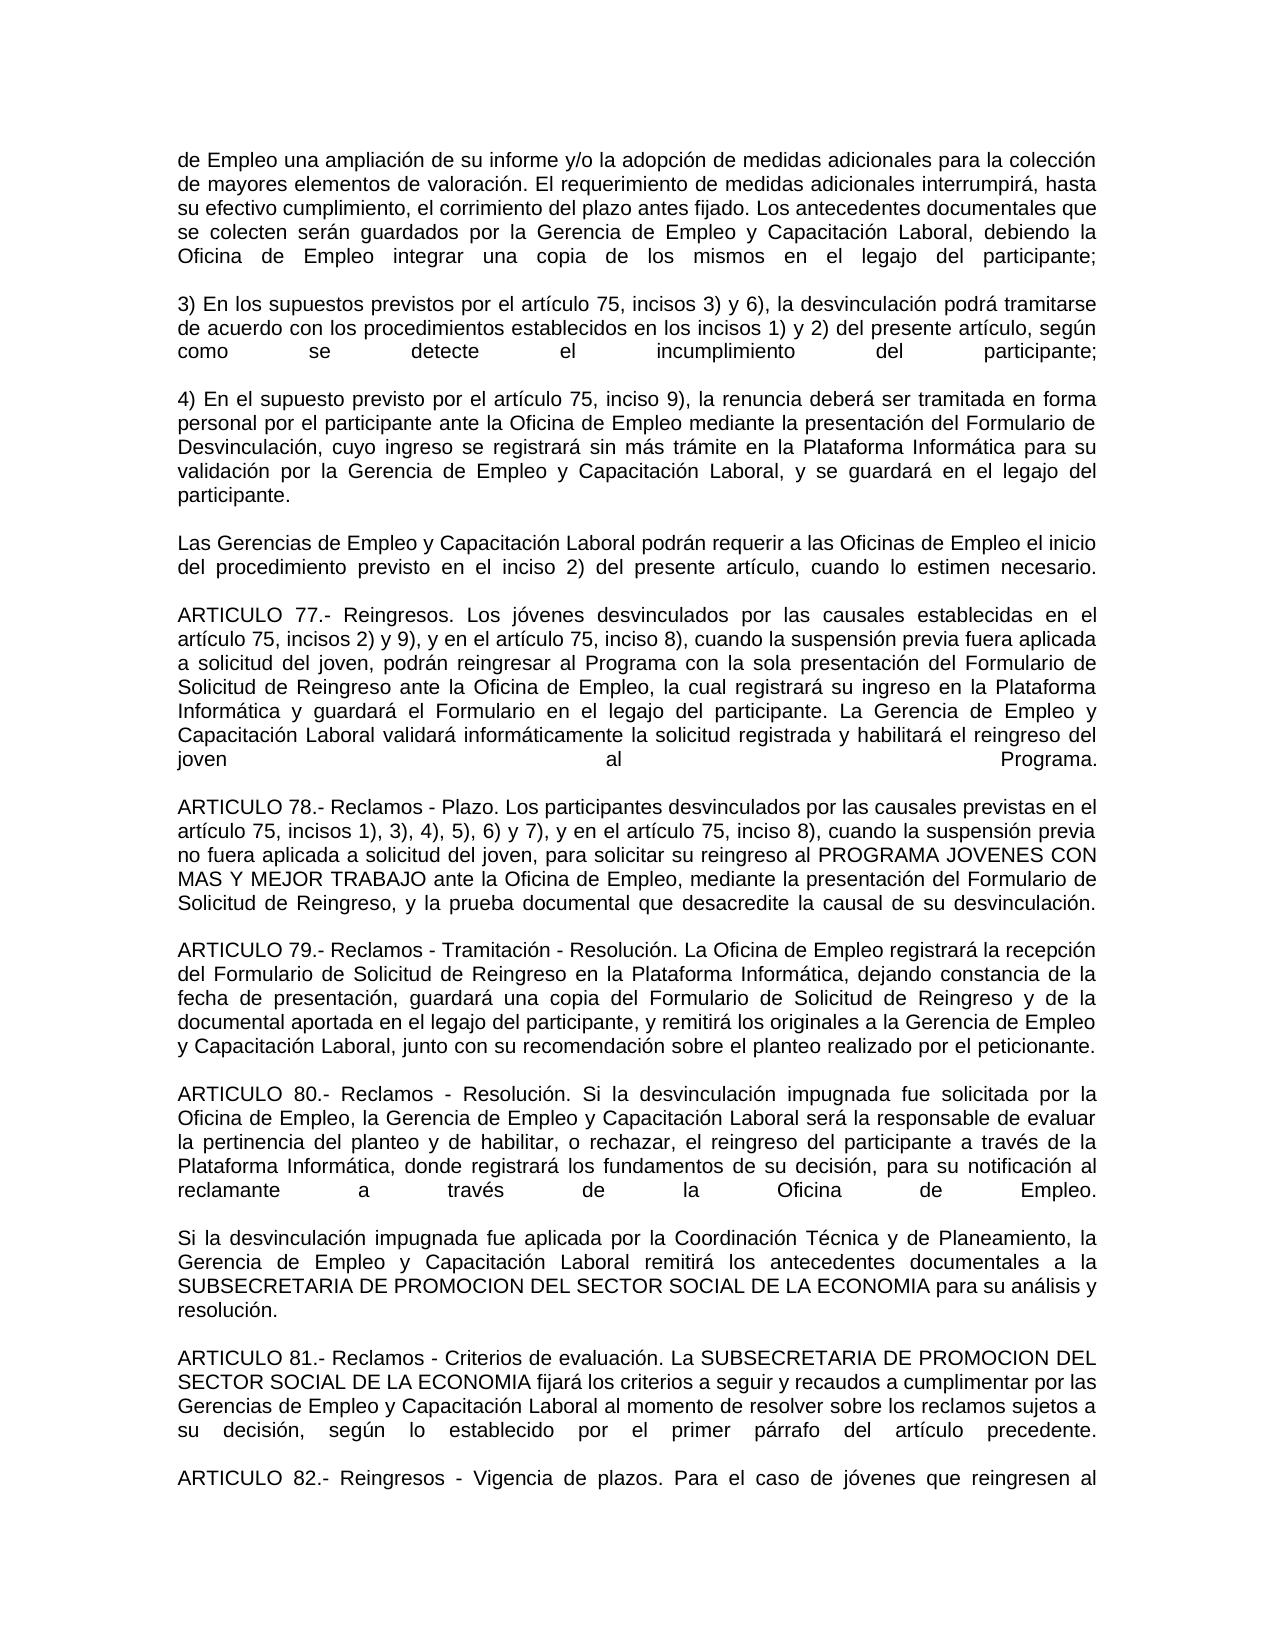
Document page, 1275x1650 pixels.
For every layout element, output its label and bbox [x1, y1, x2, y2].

text [177, 148, 1098, 1489]
